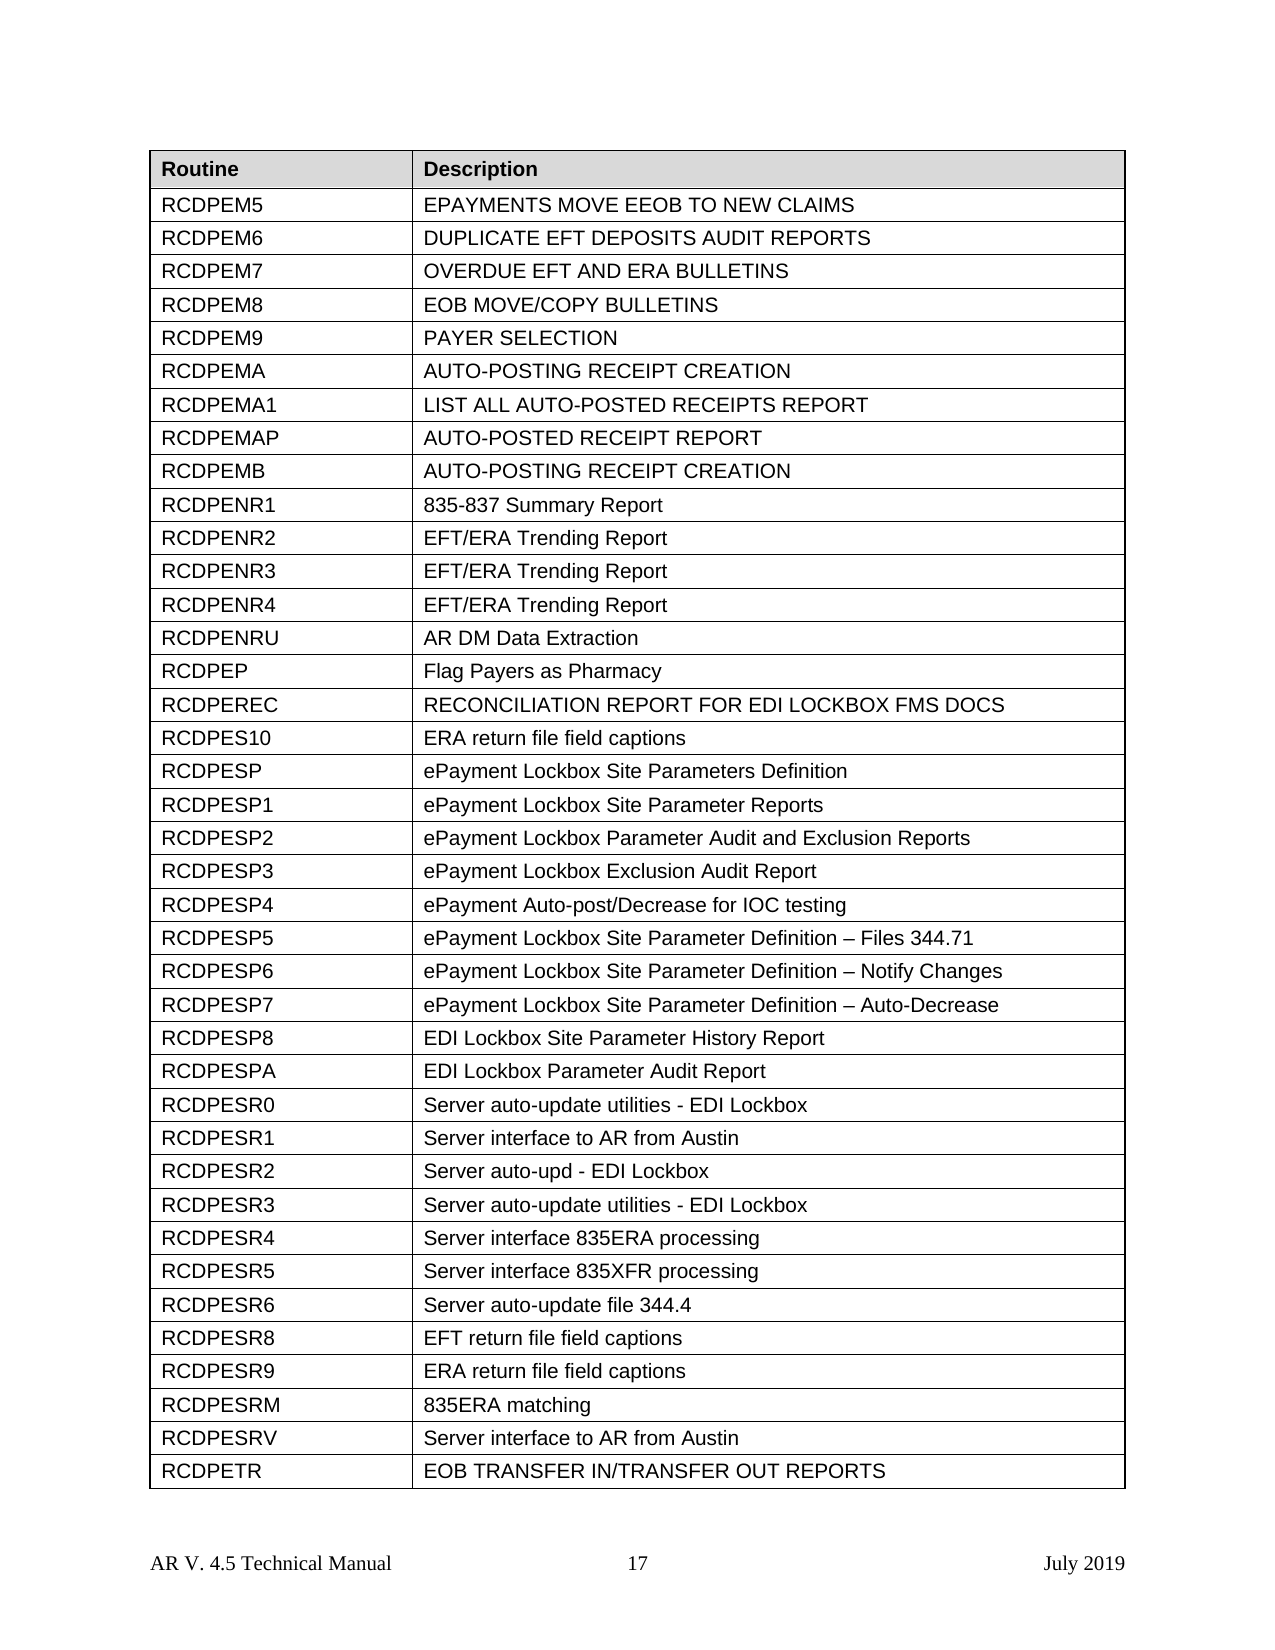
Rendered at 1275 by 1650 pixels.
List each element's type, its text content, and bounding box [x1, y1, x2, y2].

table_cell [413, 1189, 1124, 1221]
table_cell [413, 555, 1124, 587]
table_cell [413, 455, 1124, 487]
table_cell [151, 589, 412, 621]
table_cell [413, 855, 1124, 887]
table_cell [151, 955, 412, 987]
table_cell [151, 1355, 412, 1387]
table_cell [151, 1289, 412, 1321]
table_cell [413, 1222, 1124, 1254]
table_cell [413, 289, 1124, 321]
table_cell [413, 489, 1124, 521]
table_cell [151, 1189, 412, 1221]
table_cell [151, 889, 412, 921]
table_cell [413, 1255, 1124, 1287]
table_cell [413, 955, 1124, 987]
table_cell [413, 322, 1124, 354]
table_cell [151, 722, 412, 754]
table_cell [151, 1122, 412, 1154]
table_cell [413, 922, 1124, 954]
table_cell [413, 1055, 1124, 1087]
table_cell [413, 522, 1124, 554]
table_header Description [413, 151, 1124, 187]
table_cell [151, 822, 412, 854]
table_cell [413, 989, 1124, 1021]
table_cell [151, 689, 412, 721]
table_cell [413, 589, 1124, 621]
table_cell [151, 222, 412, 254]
table_header Routine [151, 151, 412, 187]
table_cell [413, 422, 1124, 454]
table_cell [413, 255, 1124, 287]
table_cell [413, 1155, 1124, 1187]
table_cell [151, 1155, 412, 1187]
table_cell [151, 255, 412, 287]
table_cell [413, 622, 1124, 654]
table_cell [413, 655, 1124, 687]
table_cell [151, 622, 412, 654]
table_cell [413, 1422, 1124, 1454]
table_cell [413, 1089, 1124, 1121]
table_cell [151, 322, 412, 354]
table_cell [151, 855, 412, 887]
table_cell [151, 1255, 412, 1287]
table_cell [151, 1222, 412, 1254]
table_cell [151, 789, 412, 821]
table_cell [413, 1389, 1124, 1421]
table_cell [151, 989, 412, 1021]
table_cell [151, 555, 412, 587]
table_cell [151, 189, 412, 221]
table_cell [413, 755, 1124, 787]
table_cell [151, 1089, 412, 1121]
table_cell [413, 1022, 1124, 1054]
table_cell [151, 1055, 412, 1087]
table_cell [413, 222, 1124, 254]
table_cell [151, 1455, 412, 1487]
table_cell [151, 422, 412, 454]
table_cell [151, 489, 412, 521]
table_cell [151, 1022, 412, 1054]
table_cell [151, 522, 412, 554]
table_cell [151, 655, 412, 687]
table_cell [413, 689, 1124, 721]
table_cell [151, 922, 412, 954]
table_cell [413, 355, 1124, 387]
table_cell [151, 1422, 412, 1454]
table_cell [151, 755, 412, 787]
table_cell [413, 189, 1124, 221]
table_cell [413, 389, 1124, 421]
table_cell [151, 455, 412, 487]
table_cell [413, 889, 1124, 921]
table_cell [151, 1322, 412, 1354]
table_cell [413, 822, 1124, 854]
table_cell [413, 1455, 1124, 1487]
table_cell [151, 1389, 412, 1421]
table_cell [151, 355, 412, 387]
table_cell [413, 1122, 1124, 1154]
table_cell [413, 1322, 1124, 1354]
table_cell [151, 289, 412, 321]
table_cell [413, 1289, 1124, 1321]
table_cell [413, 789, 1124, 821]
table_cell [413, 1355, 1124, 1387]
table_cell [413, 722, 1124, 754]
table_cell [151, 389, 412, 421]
